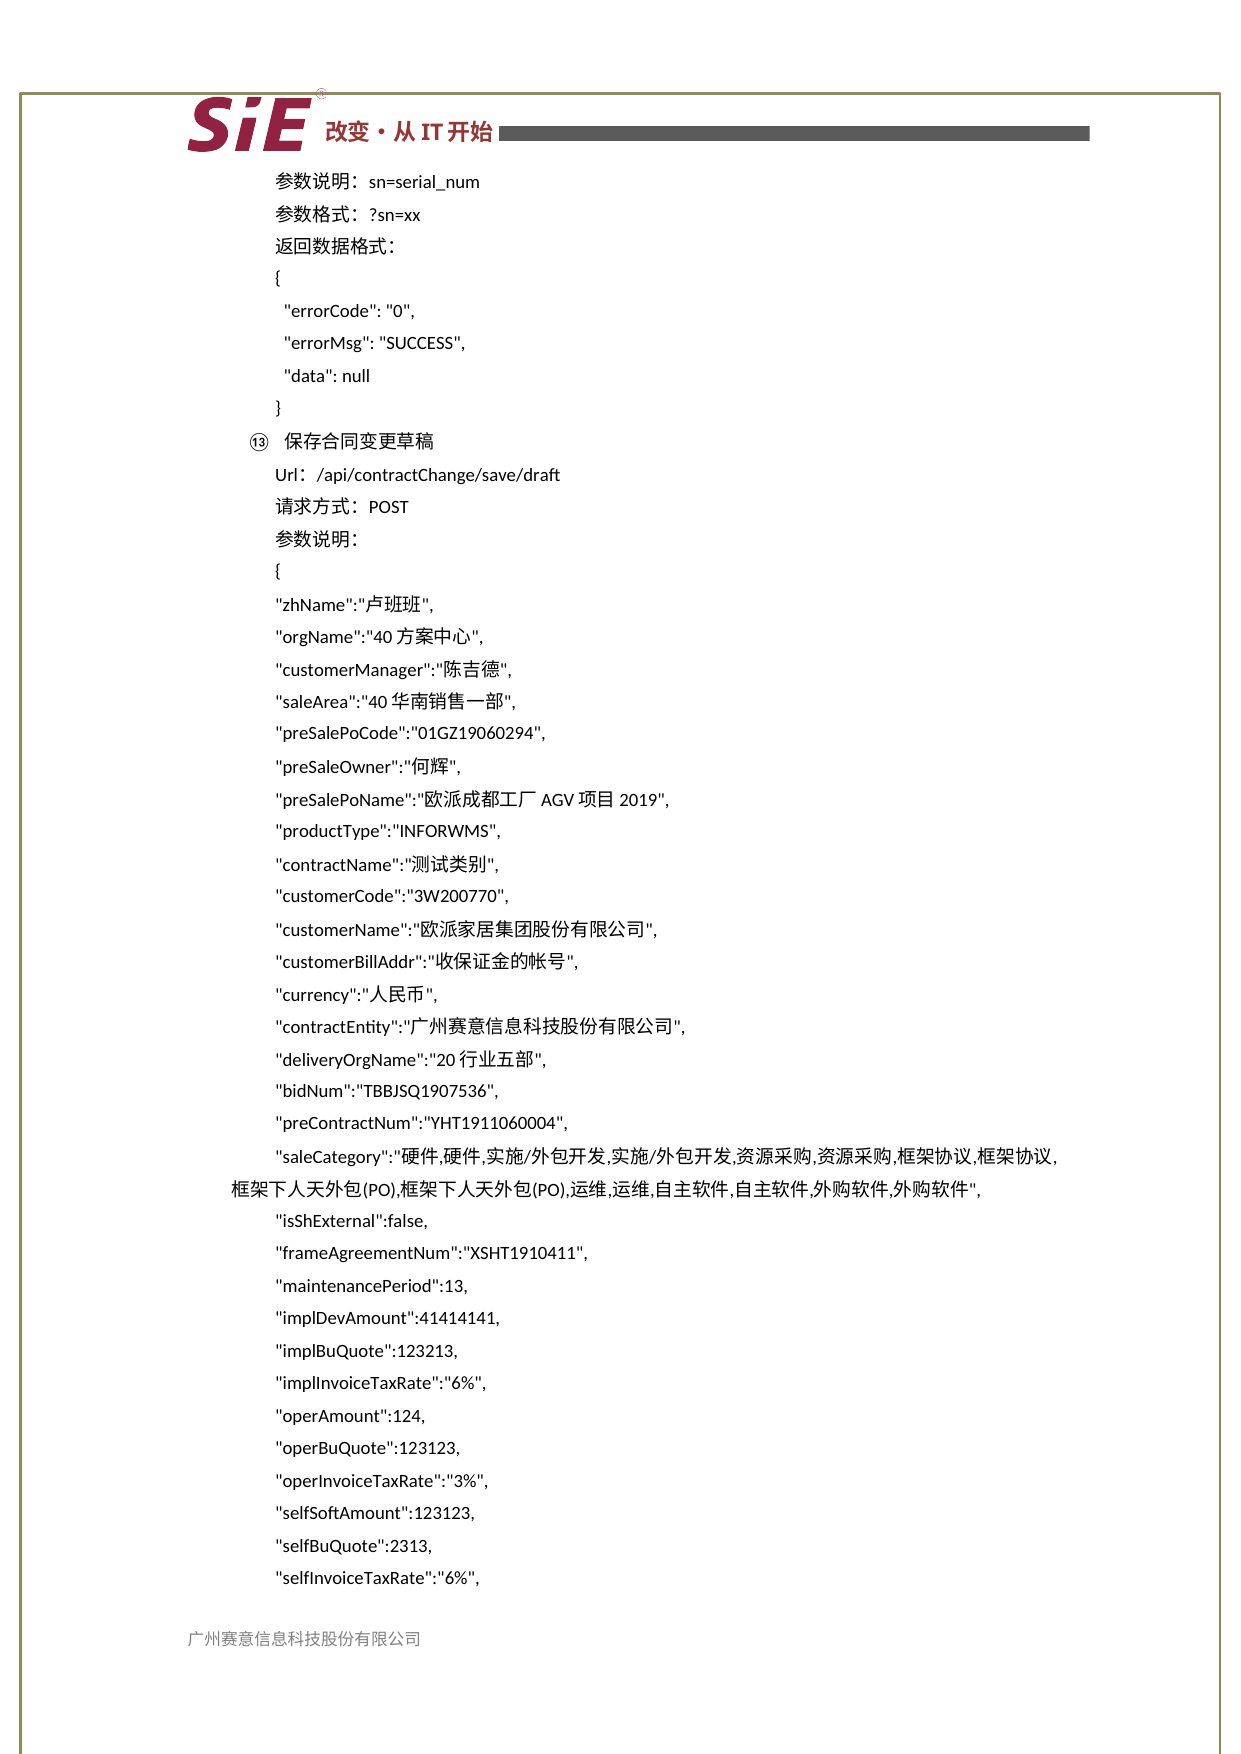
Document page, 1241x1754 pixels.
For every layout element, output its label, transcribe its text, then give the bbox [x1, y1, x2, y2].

list 参数格式：?sn=xx [231, 197, 1053, 229]
list "saleArea":"40华南销售一部", [231, 684, 1053, 717]
list "implDevAmount":41414141, [231, 1302, 1053, 1334]
list "maintenancePeriod":13, [231, 1269, 1053, 1302]
list "orgName":"40方案中心", [231, 619, 1053, 652]
list "frameAgreementNum":"XSHT1910411", [231, 1237, 1053, 1269]
list "currency":"人民币", [231, 977, 1053, 1009]
list "errorMsg": "SUCCESS", [231, 327, 1053, 359]
list "operAmount":124, [231, 1399, 1053, 1432]
list "zhName":"卢班班", [231, 587, 1053, 619]
list 参数说明：sn=serial_num [231, 164, 1053, 197]
list 保存合同变更草稿 [247, 424, 1053, 457]
list "isShExternal":false, [231, 1204, 1053, 1237]
list { [231, 262, 1053, 294]
picture [187, 88, 327, 152]
list "selfSoftAmount":123123, [231, 1497, 1053, 1529]
list "operBuQuote":123123, [231, 1432, 1053, 1464]
list "operInvoiceTaxRate":"3%", [231, 1464, 1053, 1497]
list "preSalePoCode":"01GZ19060294", [231, 717, 1053, 749]
list "productType":"INFORWMS", [231, 814, 1053, 847]
list "contractName":"测试类别", [231, 847, 1053, 879]
list "implBuQuote":123213, [231, 1334, 1053, 1367]
list "preSaleOwner":"何辉", [231, 749, 1053, 782]
list Url：/api/contractChange/save/draft [231, 457, 1053, 489]
list "customerManager":"陈吉德", [231, 652, 1053, 684]
list "data": null [231, 359, 1053, 392]
list "saleCategory":"硬件,硬件,实施/外包开发,实施/外包开发,资源采购,资源采购,框架协议,框架协议,框架下人天外包(PO),框架下人天外包(PO),运维,运维,自主软件,自主软件,外购软件,外购软件", [231, 1139, 1053, 1204]
list } [231, 392, 1053, 424]
list "preContractNum":"YHT1911060004", [231, 1107, 1053, 1139]
list "customerCode":"3W200770", [231, 879, 1053, 912]
list "errorCode": "0", [231, 294, 1053, 327]
list "bidNum":"TBBJSQ1907536", [231, 1074, 1053, 1107]
list "customerBillAddr":"收保证金的帐号", [231, 944, 1053, 977]
list 参数说明： [231, 522, 1053, 554]
list "preSalePoName":"欧派成都工厂AGV项目2019", [231, 782, 1053, 814]
list "deliveryOrgName":"20行业五部", [231, 1042, 1053, 1074]
list { [231, 554, 1053, 587]
list "selfInvoiceTaxRate":"6%", [231, 1562, 1053, 1594]
list "customerName":"欧派家居集团股份有限公司", [231, 912, 1053, 944]
list "implInvoiceTaxRate":"6%", [231, 1367, 1053, 1399]
list "contractEntity":"广州赛意信息科技股份有限公司", [231, 1009, 1053, 1042]
list 返回数据格式： [231, 229, 1053, 262]
list "selfBuQuote":2313, [231, 1529, 1053, 1562]
list 请求方式：POST [231, 489, 1053, 522]
